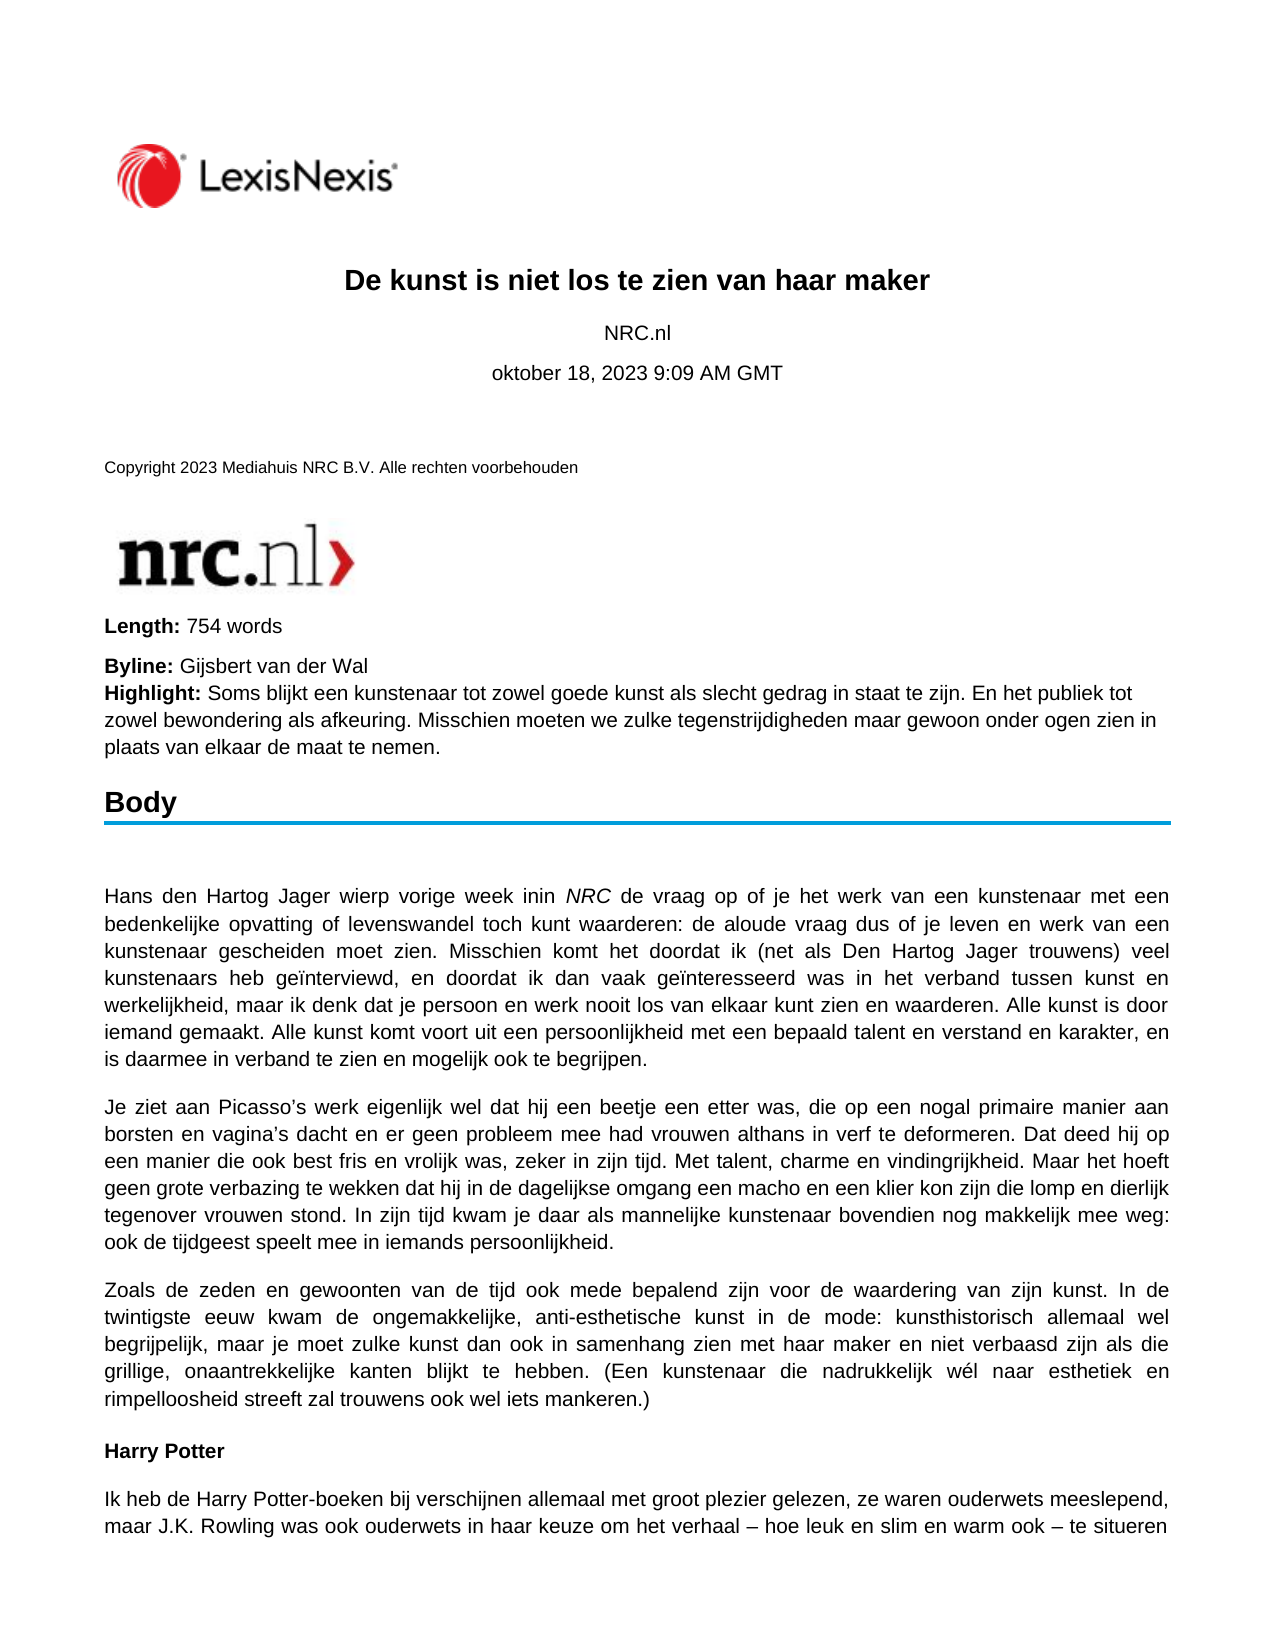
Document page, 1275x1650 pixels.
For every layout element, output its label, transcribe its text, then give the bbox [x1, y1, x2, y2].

picture [104, 144, 412, 208]
text Body [104, 784, 1171, 819]
text Highlight: Soms blijkt een kunstenaar tot zowel goede kunst als slecht gedrag in staat te zijn. En het publiek tot zowel bewondering als afkeuring. Misschien moeten we zulke tegenstrijdigheden maar gewoon onder ogen zien in plaats van elkaar de maat te nemen. [104, 677, 1171, 759]
picture [104, 518, 364, 599]
text Copyright 2023 Mediahuis NRC B.V. Alle rechten voorbehouden [104, 426, 1171, 477]
text NRC.nl [104, 318, 1171, 345]
text Zoals de zeden en gewoonten van de tijd ook mede bepalend zijn voor de waardering van zijn kunst. In de twintigste eeuw kwam de ongemakkelijke, anti-esthetische kunst in de mode: kunsthistorisch allemaal wel begrijpelijk, maar je moet zulke kunst dan ook in samenhang zien met haar maker en niet verbaasd zijn als die grillige, onaantrekkelijke kanten blijkt te hebben. (Een kunstenaar die nadrukkelijk wél naar esthetiek en rimpelloosheid streeft zal trouwens ook wel iets mankeren.) [104, 1275, 1171, 1410]
subtitle De kunst is niet los te zien van haar maker [104, 261, 1171, 297]
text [104, 1483, 1171, 1537]
text Byline: Gijsbert van der Wal [104, 650, 1171, 677]
text Harry Potter [104, 1435, 1171, 1462]
text oktober 18, 2023 9:09 AM GMT [104, 357, 1171, 384]
text Length: 754 words [104, 611, 1171, 638]
text Je ziet aan Picasso’s werk eigenlijk wel dat hij een beetje een etter was, die op een nogal primaire manier aan borsten en vagina’s dacht en er geen probleem mee had vrouwen althans in verf te deformeren. Dat deed hij op een manier die ook best fris en vrolijk was, zeker in zijn tijd. Met talent, charme en vindingrijkheid. Maar het hoeft geen grote verbazing te wekken dat hij in de dagelijkse omgang een macho en een klier kon zijn die lomp en dierlijk tegenover vrouwen stond. In zijn tijd kwam je daar als mannelijke kunstenaar bovendien nog makkelijk mee weg: ook de tijdgeest speelt mee in iemands persoonlijkheid. [104, 1092, 1171, 1254]
text Hans den Hartog Jager wierp vorige week inin NRC de vraag op of je het werk van een kunstenaar met een bedenkelijke opvatting of levenswandel toch kunt waarderen: de aloude vraag dus of je leven en werk van een kunstenaar gescheiden moet zien. Misschien komt het doordat ik (net als Den Hartog Jager trouwens) veel kunstenaars heb geïnterviewd, en doordat ik dan vaak geïnteresseerd was in het verband tussen kunst en werkelijkheid, maar ik denk dat je persoon en werk nooit los van elkaar kunt zien en waarderen. Alle kunst is door iemand gemaakt. Alle kunst komt voort uit een persoonlijkheid met een bepaald talent en verstand en karakter, en is daarmee in verband te zien en mogelijk ook te begrijpen. [104, 881, 1171, 1071]
